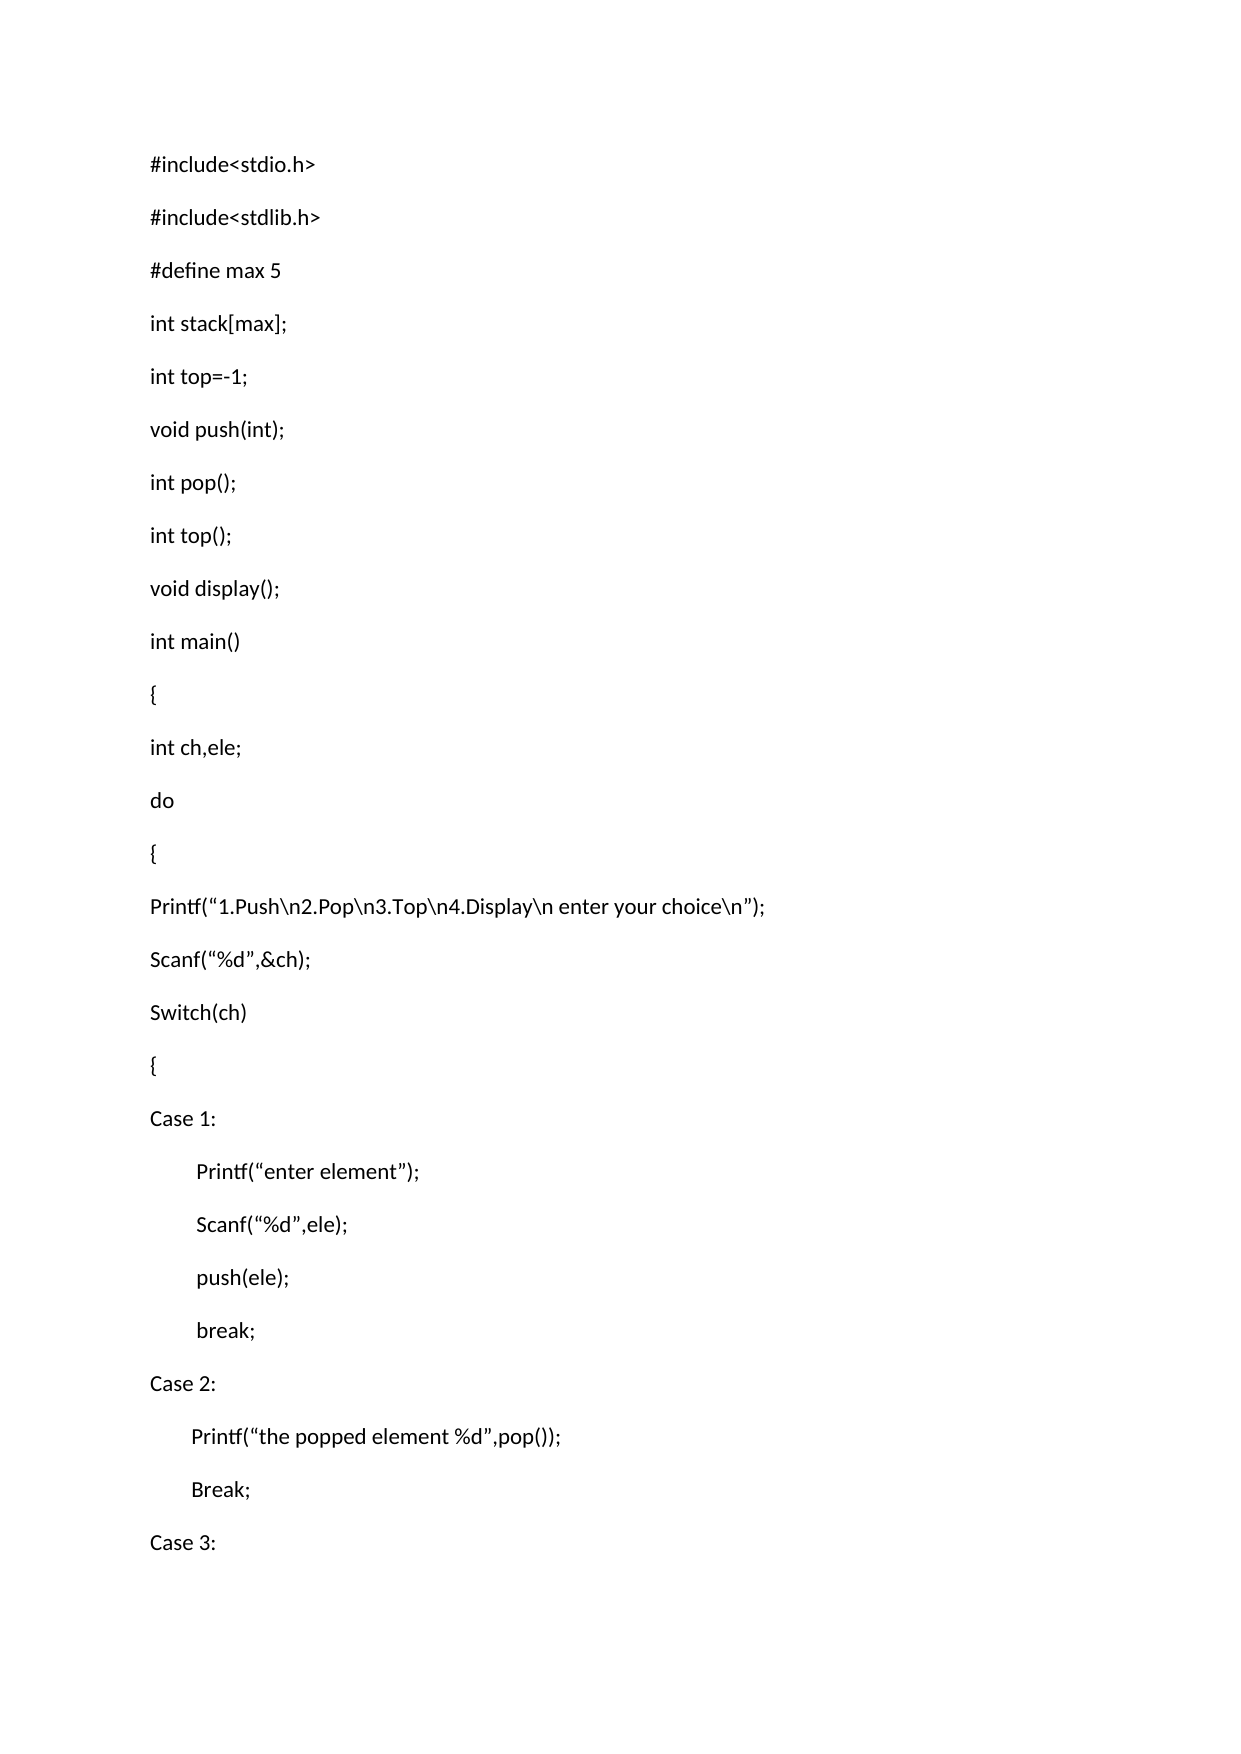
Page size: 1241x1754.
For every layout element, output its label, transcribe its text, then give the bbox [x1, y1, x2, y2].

text int ch,ele; [150, 733, 1090, 761]
text int main() [150, 627, 1090, 655]
text #include<stdio.h> [150, 150, 1090, 178]
text push(ele); [150, 1263, 1090, 1291]
text Scanf(“%d”,&ch); [150, 945, 1090, 973]
text { [150, 839, 1090, 867]
text Break; [150, 1476, 1090, 1503]
text Switch(ch) [150, 998, 1090, 1026]
text #define max 5 [150, 256, 1090, 284]
text int top(); [150, 521, 1090, 549]
text break; [150, 1316, 1090, 1344]
text Scanf(“%d”,ele); [150, 1210, 1090, 1238]
text int stack[max]; [150, 309, 1090, 337]
text void push(int); [150, 415, 1090, 443]
text { [150, 1051, 1090, 1079]
text void display(); [150, 574, 1090, 602]
text { [150, 680, 1090, 708]
text #include<stdlib.h> [150, 203, 1090, 231]
text Printf(“1.Push\n2.Pop\n3.Top\n4.Display\n enter your choice\n”); [150, 892, 1090, 920]
text Case 2: [150, 1369, 1090, 1397]
text Printf(“the popped element %d”,pop()); [150, 1422, 1090, 1451]
text Printf(“enter element”); [150, 1157, 1090, 1185]
text Case 1: [150, 1104, 1090, 1132]
text int pop(); [150, 468, 1090, 496]
text int top=-1; [150, 362, 1090, 390]
text Case 3: [150, 1528, 1090, 1557]
text do [150, 786, 1090, 814]
